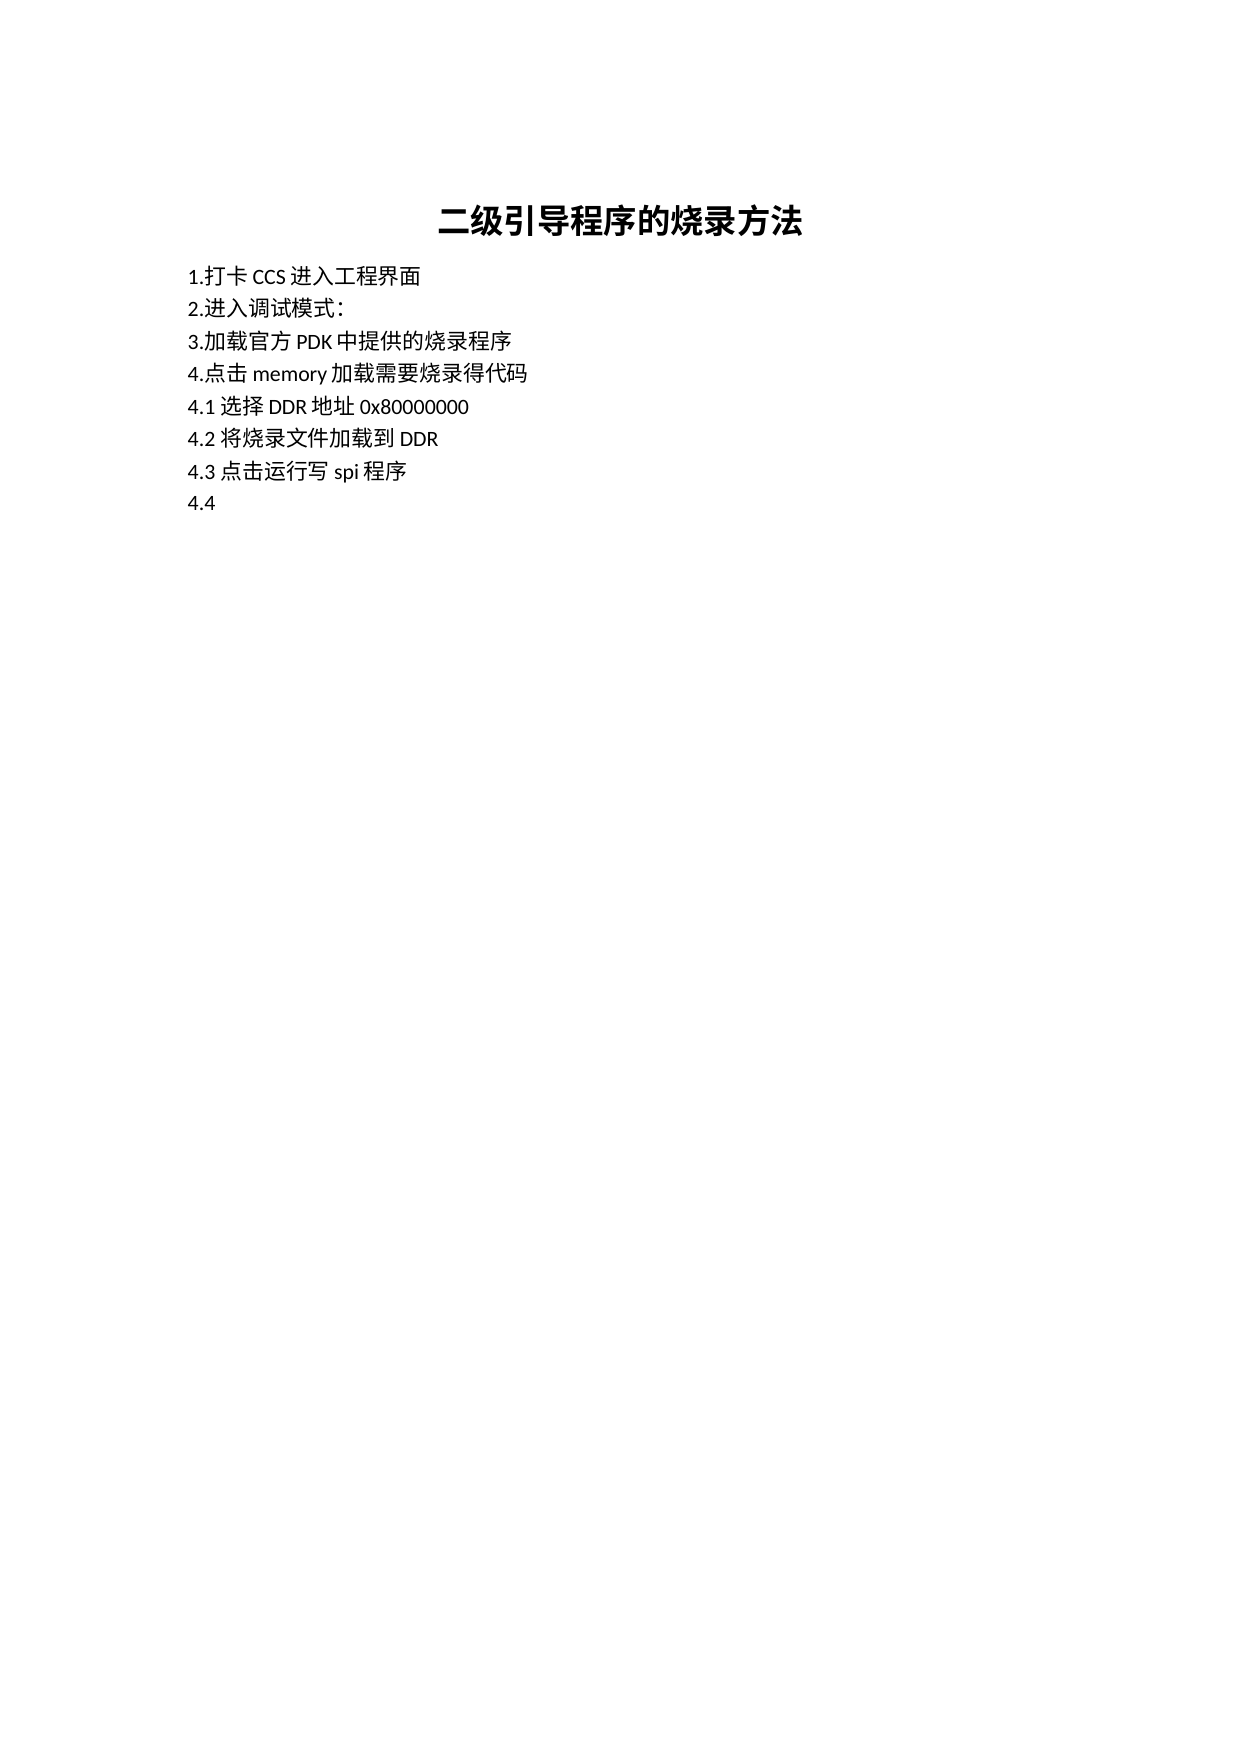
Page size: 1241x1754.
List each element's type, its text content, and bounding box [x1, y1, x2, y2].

text 4.3 点击运行写spi程序 [187, 453, 1053, 486]
text 3.加载官方PDK中提供的烧录程序 [187, 323, 1053, 356]
text 4.点击memory加载需要烧录得代码 [187, 356, 1053, 388]
text 4.4 [187, 486, 1053, 518]
text 2.进入调试模式： [187, 291, 1053, 323]
text 4.1 选择DDR地址0x80000000 [187, 388, 1053, 421]
text 4.2 将烧录文件加载到DDR [187, 421, 1053, 453]
text 1.打卡CCS进入工程界面 [187, 258, 1053, 291]
title 二级引导程序的烧录方法 [187, 187, 1053, 252]
